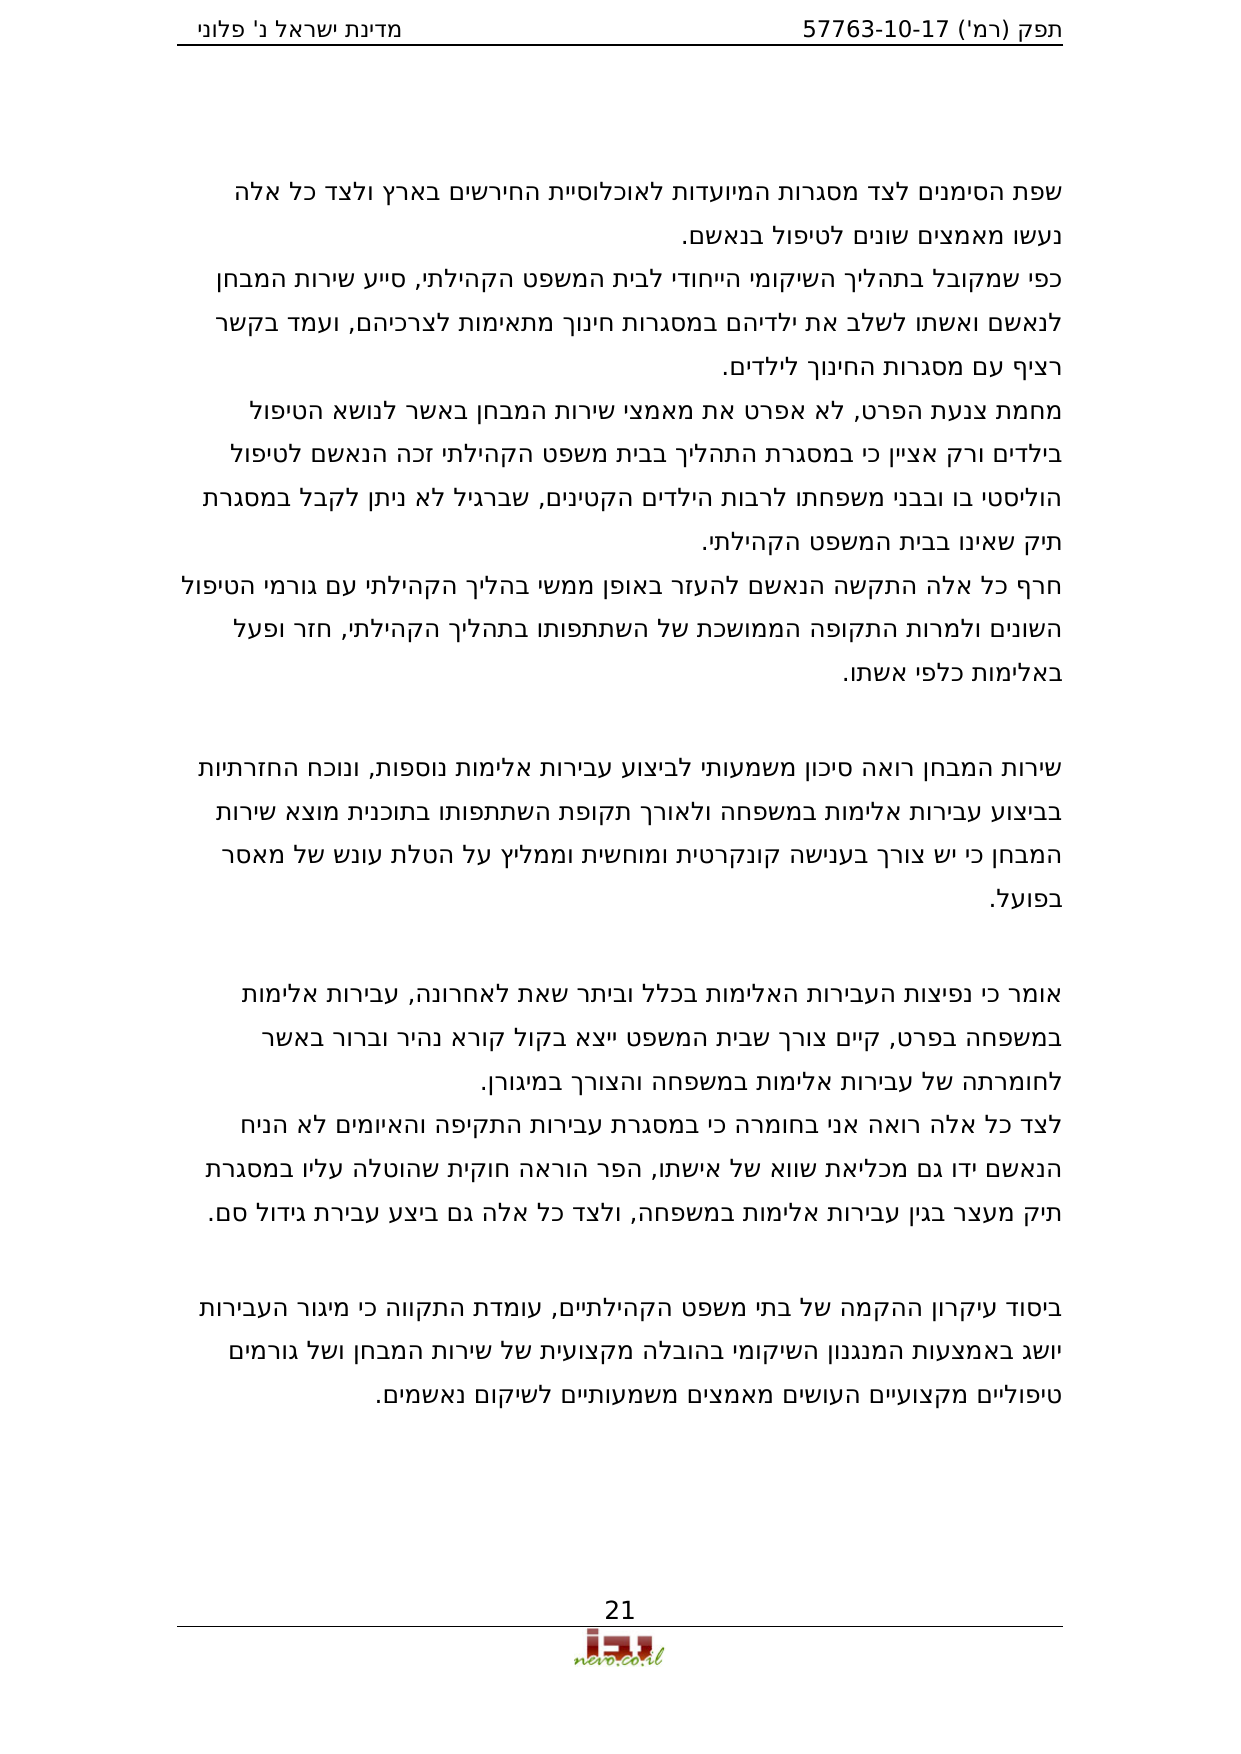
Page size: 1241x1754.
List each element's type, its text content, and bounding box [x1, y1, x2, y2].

text אומר כי נפיצות העבירות האלימות בכלל וביתר שאת לאחרונה, עבירות אלימות במשפחה בפרט, קיים צורך שבית המשפט ייצא בקול קורא נהיר וברור באשר לחומרתה של עבירות אלימות במשפחה והצורך במיגורן. [177, 979, 1063, 1096]
text חרף כל אלה התקשה הנאשם להעזר באופן ממשי בהליך הקהילתי עם גורמי הטיפול השונים ולמרות התקופה הממושכת של השתתפותו בתהליך הקהילתי, חזר ופעל באלימות כלפי אשתו. [177, 571, 1063, 688]
text מחמת צנעת הפרט, לא אפרט את מאמצי שירות המבחן באשר לנושא הטיפול בילדים ורק אציין כי במסגרת התהליך בבית משפט הקהילתי זכה הנאשם לטיפול הוליסטי בו ובבני משפחתו לרבות הילדים הקטינים, שברגיל לא ניתן לקבל במסגרת תיק שאינו בבית המשפט הקהילתי. [177, 396, 1063, 556]
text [177, 177, 1063, 250]
picture [574, 1628, 666, 1667]
text כפי שמקובל בתהליך השיקומי הייחודי לבית המשפט הקהילתי, סייע שירות המבחן לנאשם ואשתו לשלב את ילדיהם במסגרות חינוך מתאימות לצרכיהם, ועמד בקשר רציף עם מסגרות החינוך לילדים. [177, 265, 1063, 381]
text שירות המבחן רואה סיכון משמעותי לביצוע עבירות אלימות נוספות, ונוכח החזרתיות בביצוע עבירות אלימות במשפחה ולאורך תקופת השתתפותו בתוכנית מוצא שירות המבחן כי יש צורך בענישה קונקרטית ומוחשית וממליץ על הטלת עונש של מאסר בפועל. [177, 753, 1063, 914]
text ביסוד עיקרון ההקמה של בתי משפט הקהילתיים, עומדת התקווה כי מיגור העבירות יושג באמצעות המנגנון השיקומי בהובלה מקצועית של שירות המבחן ושל גורמים טיפוליים מקצועיים העושים מאמצים משמעותיים לשיקום נאשמים. [177, 1293, 1063, 1409]
text לצד כל אלה רואה אני בחומרה כי במסגרת עבירות התקיפה והאיומים לא הניח הנאשם ידו גם מכליאת שווא של אישתו, הפר הוראה חוקית שהוטלה עליו במסגרת תיק מעצר בגין עבירות אלימות במשפחה, ולצד כל אלה גם ביצע עבירת גידול סם. [177, 1111, 1063, 1227]
